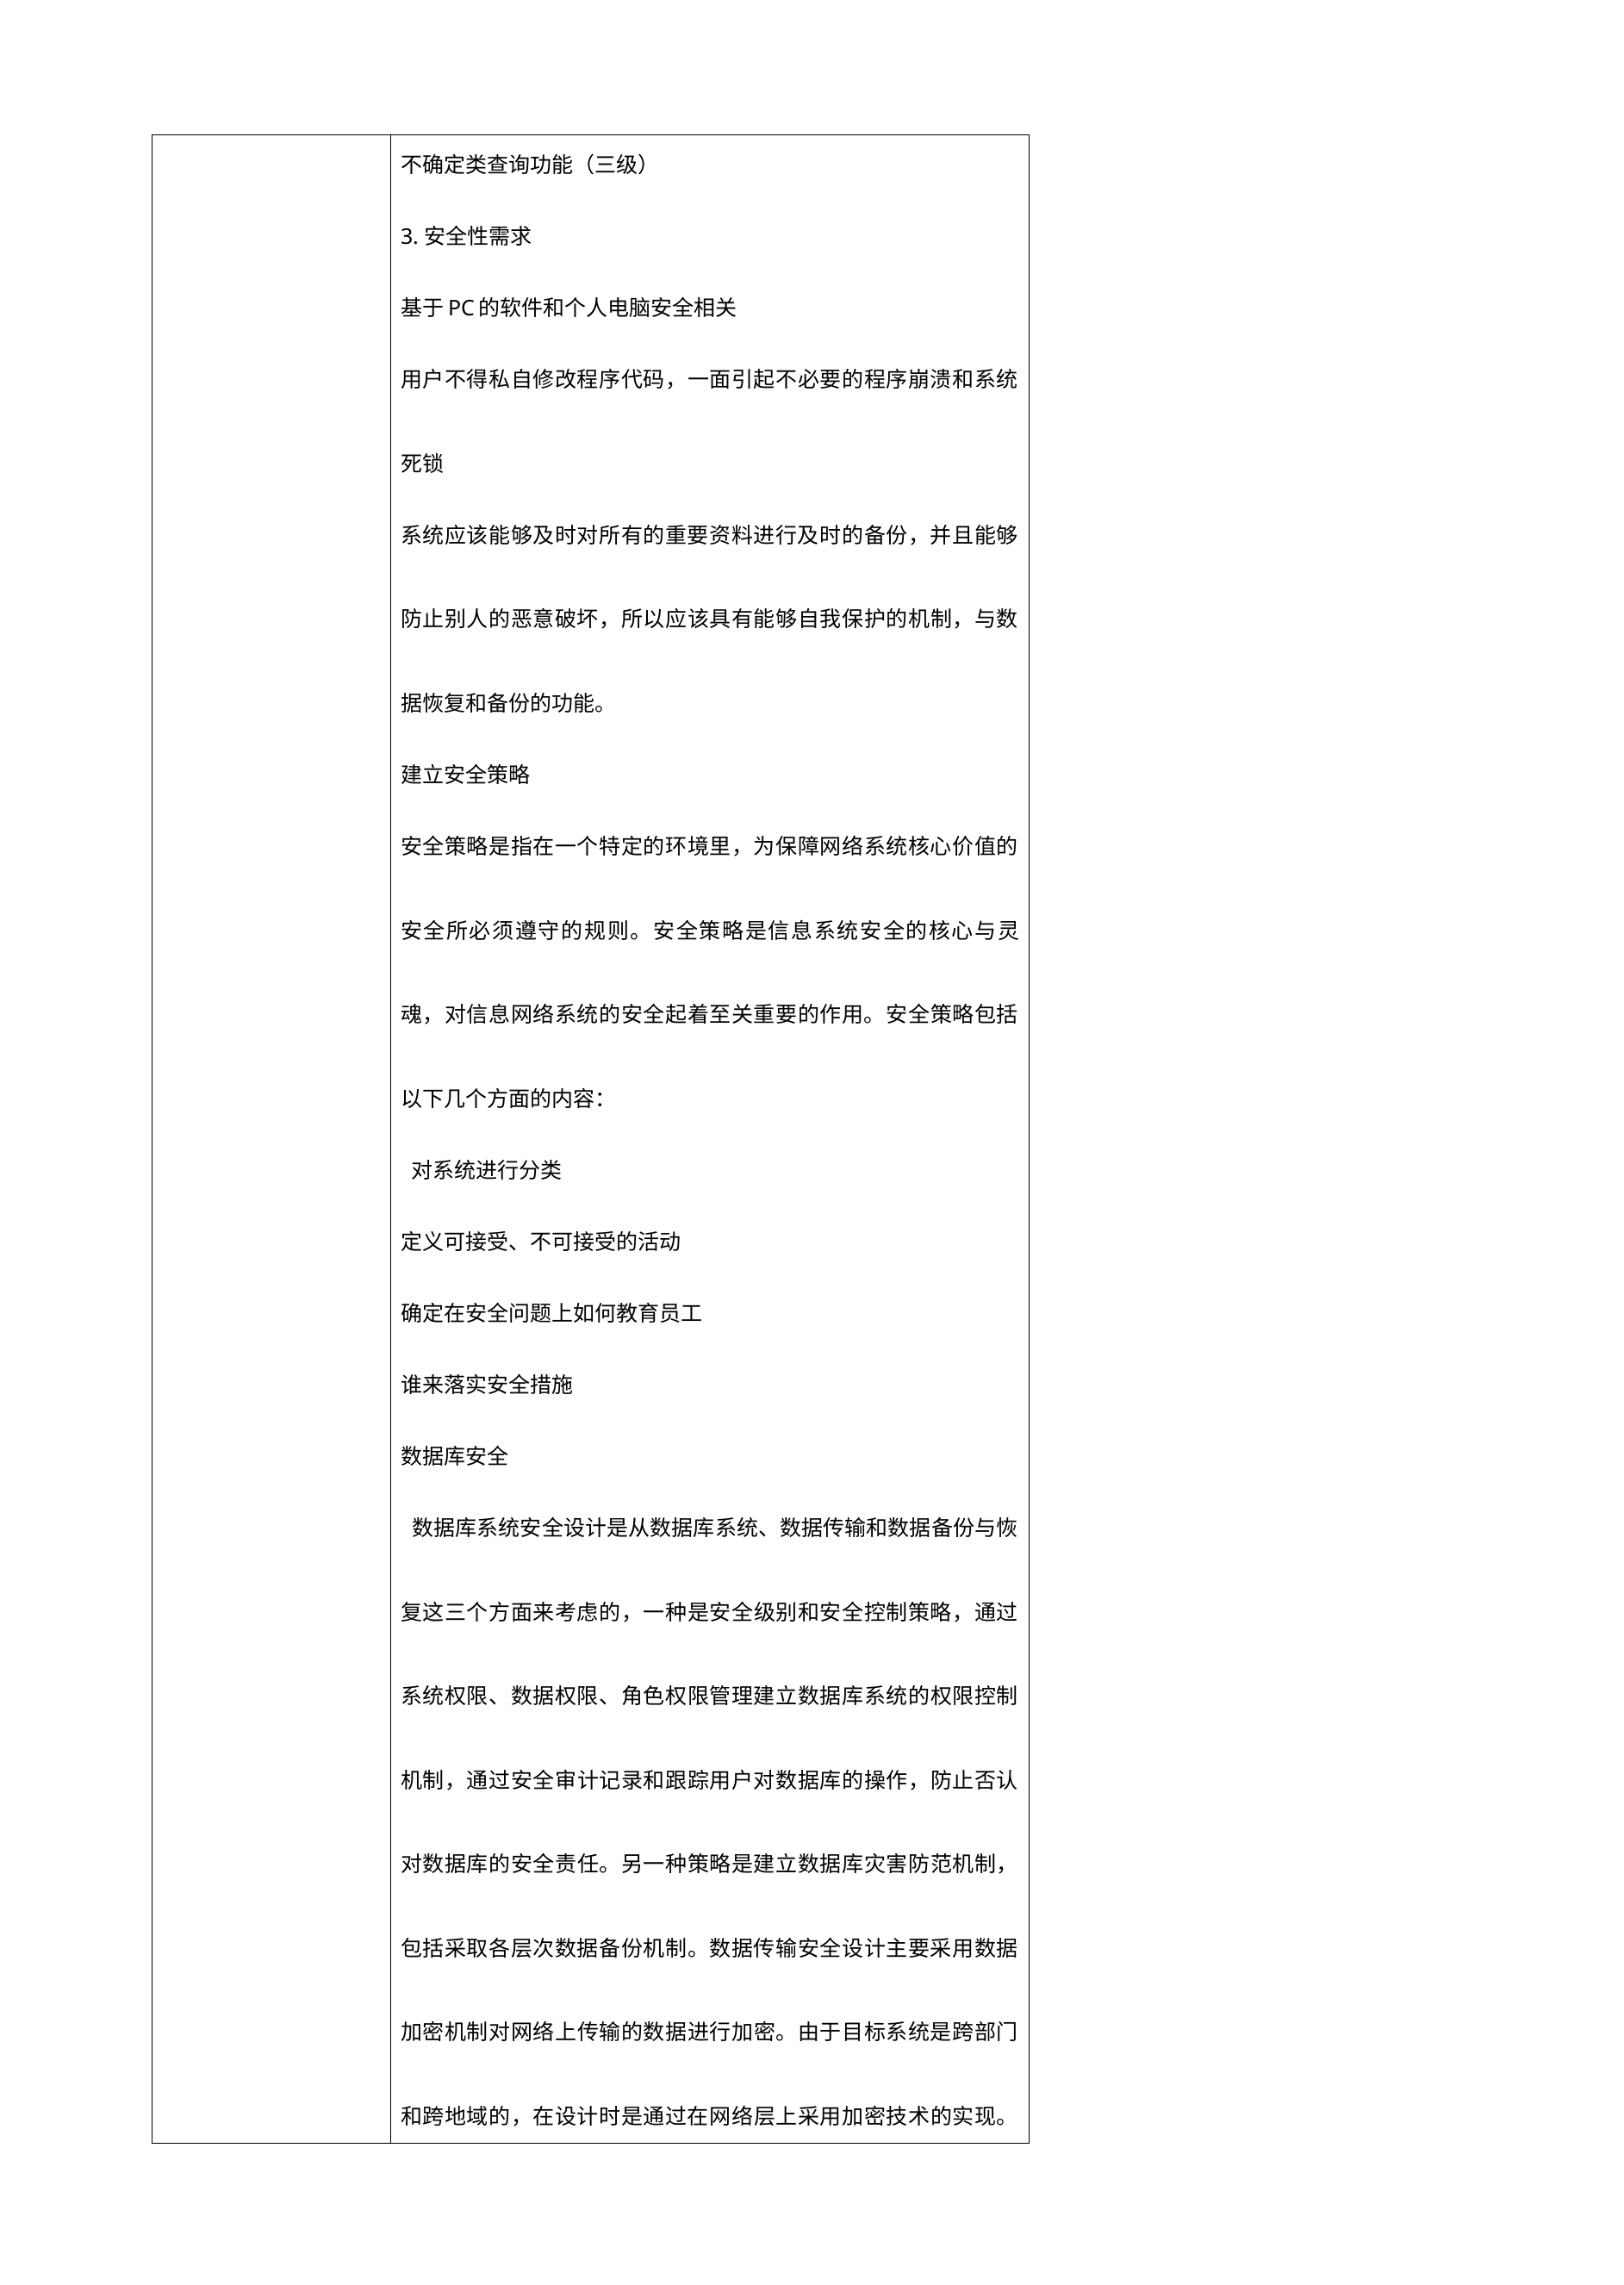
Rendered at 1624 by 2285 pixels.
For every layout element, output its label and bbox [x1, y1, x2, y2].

table_cell [391, 135, 1029, 2143]
table_cell [152, 135, 390, 2143]
